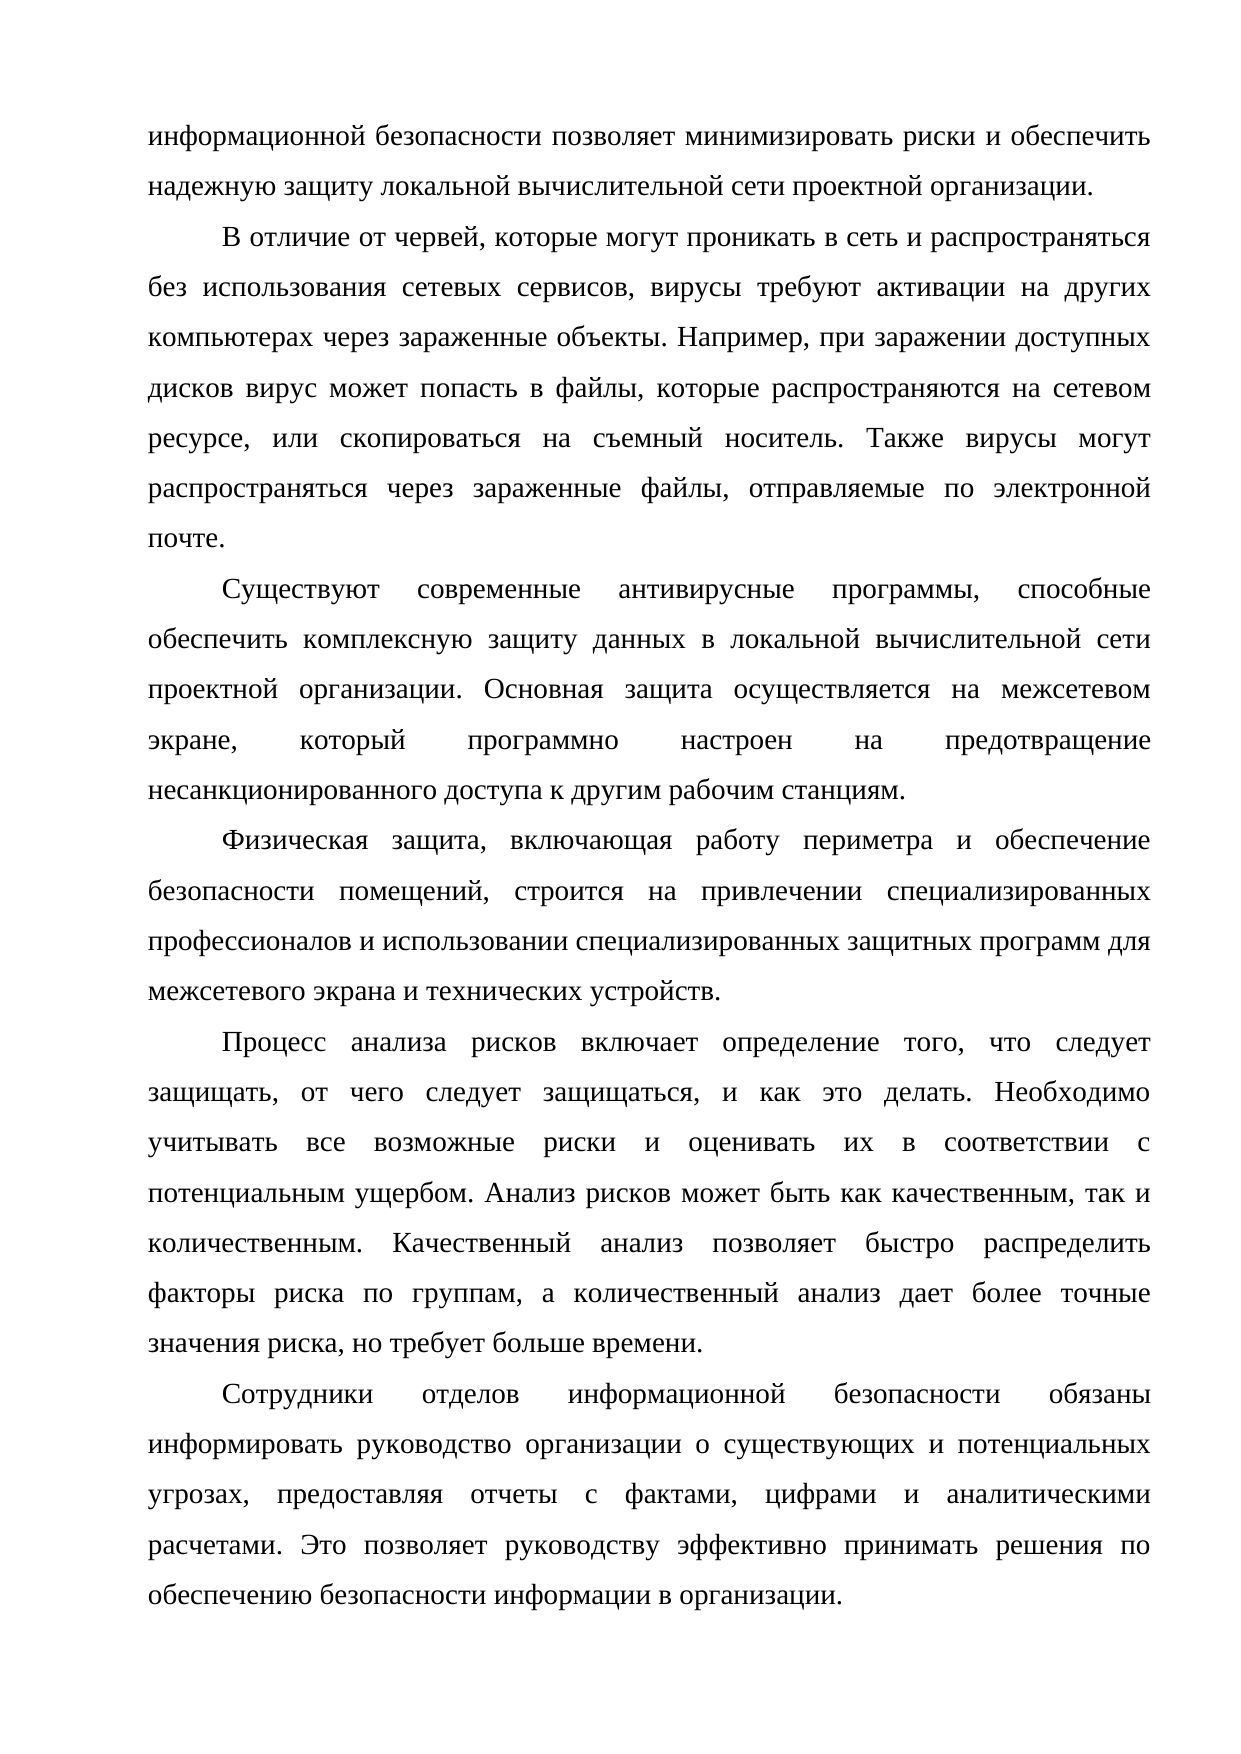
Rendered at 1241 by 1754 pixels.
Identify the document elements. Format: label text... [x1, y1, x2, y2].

list Существуют современные антивирусные программы, способные обеспечить комплексную защиту данных в локальной вычислительной сети проектной организации. Основная защита осуществляется на межсетевом экране, который программно настроен на предотвращение несанкционированного доступа к другим рабочим станциям. [148, 571, 1152, 806]
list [148, 118, 1152, 202]
list Физическая защита, включающая работу периметра и обеспечение безопасности помещений, строится на привлечении специализированных профессионалов и использовании специализированных защитных программ для межсетевого экрана и технических устройств. [148, 822, 1152, 1007]
list Сотрудники отделов информационной безопасности обязаны информировать руководство организации о существующих и потенциальных угрозах, предоставляя отчеты с фактами, цифрами и аналитическими расчетами. Это позволяет руководству эффективно принимать решения по обеспечению безопасности информации в организации. [148, 1376, 1152, 1611]
list Процесс анализа рисков включает определение того, что следует защищать, от чего следует защищаться, и как это делать. Необходимо учитывать все возможные риски и оценивать их в соответствии с потенциальным ущербом. Анализ рисков может быть как качественным, так и количественным. Качественный анализ позволяет быстро распределить факторы риска по группам, а количественный анализ дает более точные значения риска, но требует больше времени. [148, 1024, 1152, 1359]
list В отличие от червей, которые могут проникать в сеть и распространяться без использования сетевых сервисов, вирусы требуют активации на других компьютерах через зараженные объекты. Например, при заражении доступных дисков вирус может попасть в файлы, которые распространяются на сетевом ресурсе, или скопироваться на съемный носитель. Также вирусы могут распространяться через зараженные файлы, отправляемые по электронной почте. [148, 219, 1152, 554]
